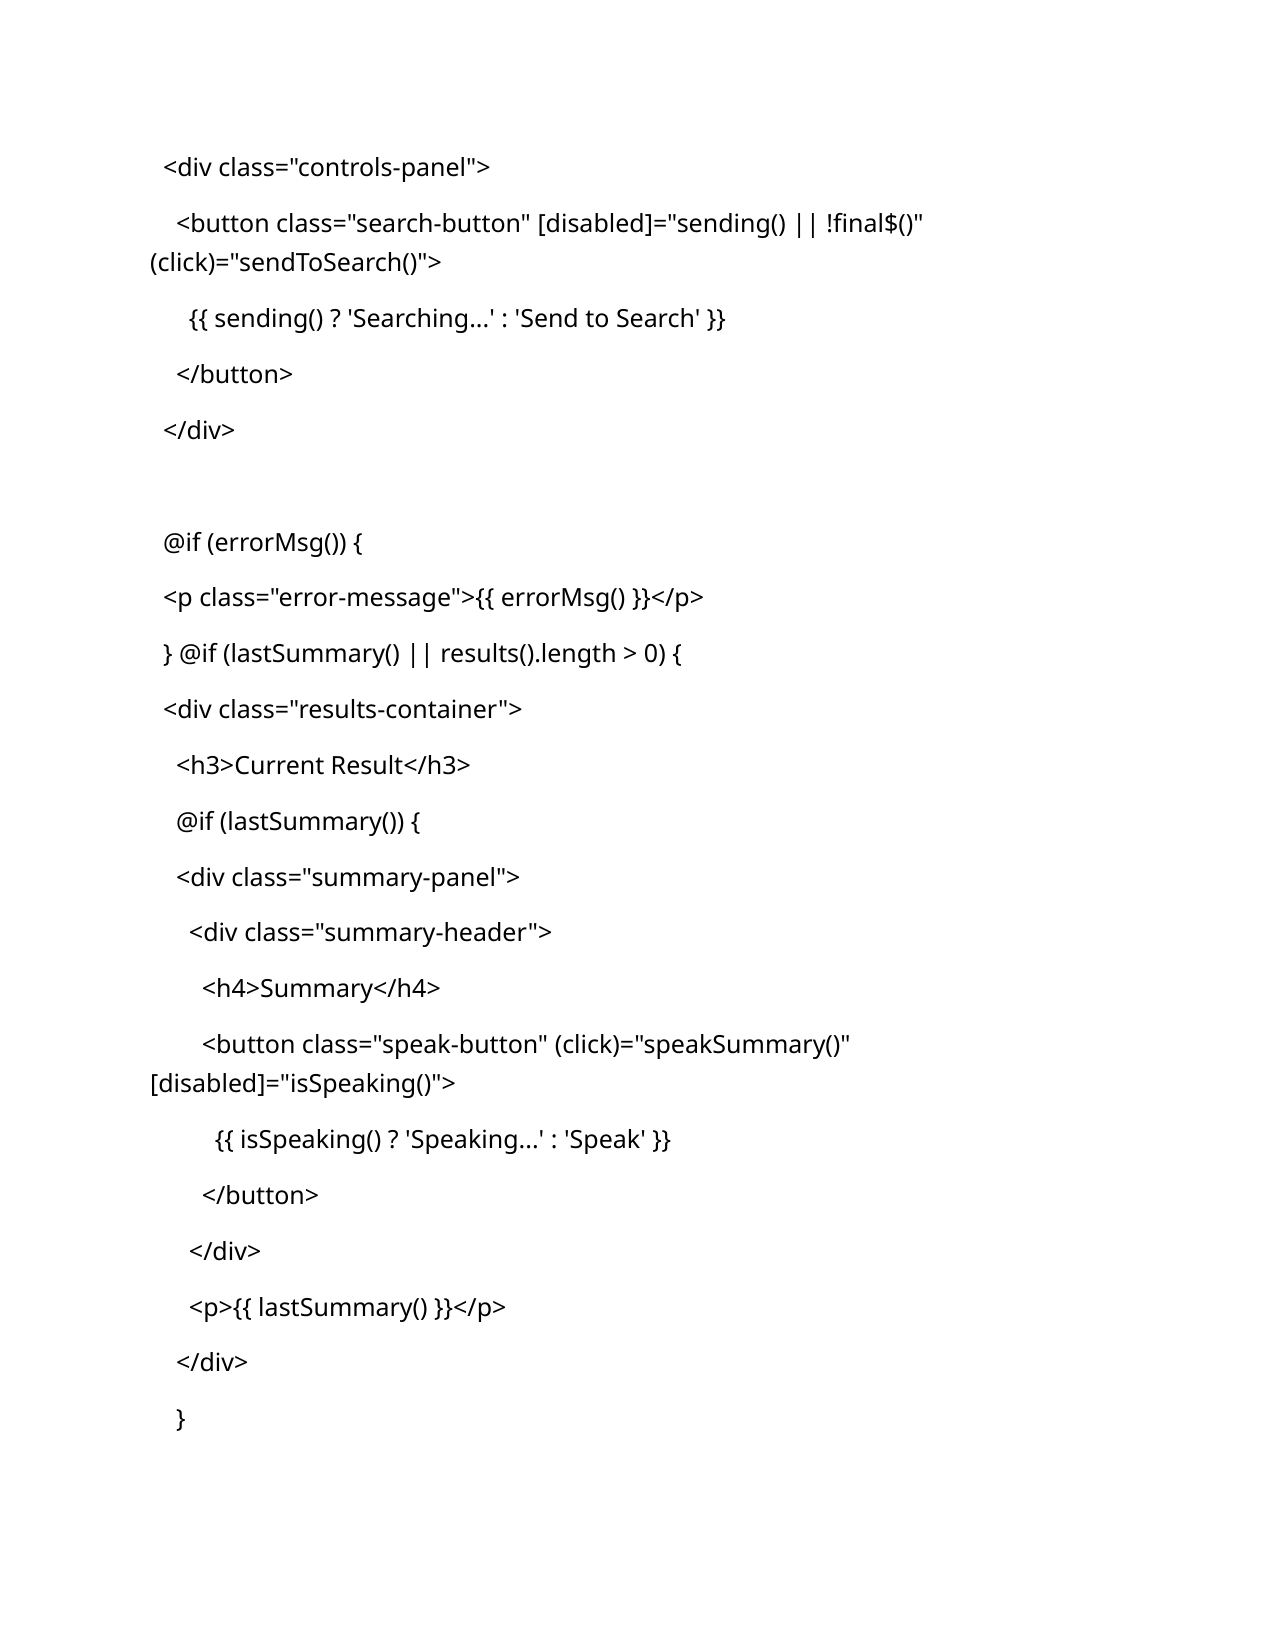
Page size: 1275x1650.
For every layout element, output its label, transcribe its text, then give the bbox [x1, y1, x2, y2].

text </button> [150, 1177, 1125, 1212]
text @if (errorMsg()) { [150, 524, 1125, 558]
text </button> [150, 357, 1125, 391]
text <h3>Current Result</h3> [150, 747, 1125, 782]
text </div> [150, 412, 1125, 447]
text <button class="speak-button" (click)="speakSummary()" [disabled]="isSpeaking()"> [150, 1027, 1125, 1100]
text } @if (lastSummary() || results().length > 0) { [150, 636, 1125, 670]
text <div class="summary-header"> [150, 915, 1125, 949]
text </div> [150, 1345, 1125, 1379]
text {{ isSpeaking() ? 'Speaking...' : 'Speak' }} [150, 1122, 1125, 1156]
text } [150, 1401, 1125, 1435]
text {{ sending() ? 'Searching...' : 'Send to Search' }} [150, 301, 1125, 335]
text <div class="results-container"> [150, 692, 1125, 726]
text <h4>Summary</h4> [150, 971, 1125, 1005]
text @if (lastSummary()) { [150, 803, 1125, 837]
text </div> [150, 1233, 1125, 1267]
text <p>{{ lastSummary() }}</p> [150, 1289, 1125, 1323]
text <p class="error-message">{{ errorMsg() }}</p> [150, 580, 1125, 614]
text <div class="summary-panel"> [150, 859, 1125, 893]
text <div class="controls-panel"> [150, 150, 1125, 184]
text <button class="search-button" [disabled]="sending() || !final$()" (click)="sendToSearch()"> [150, 206, 1125, 279]
